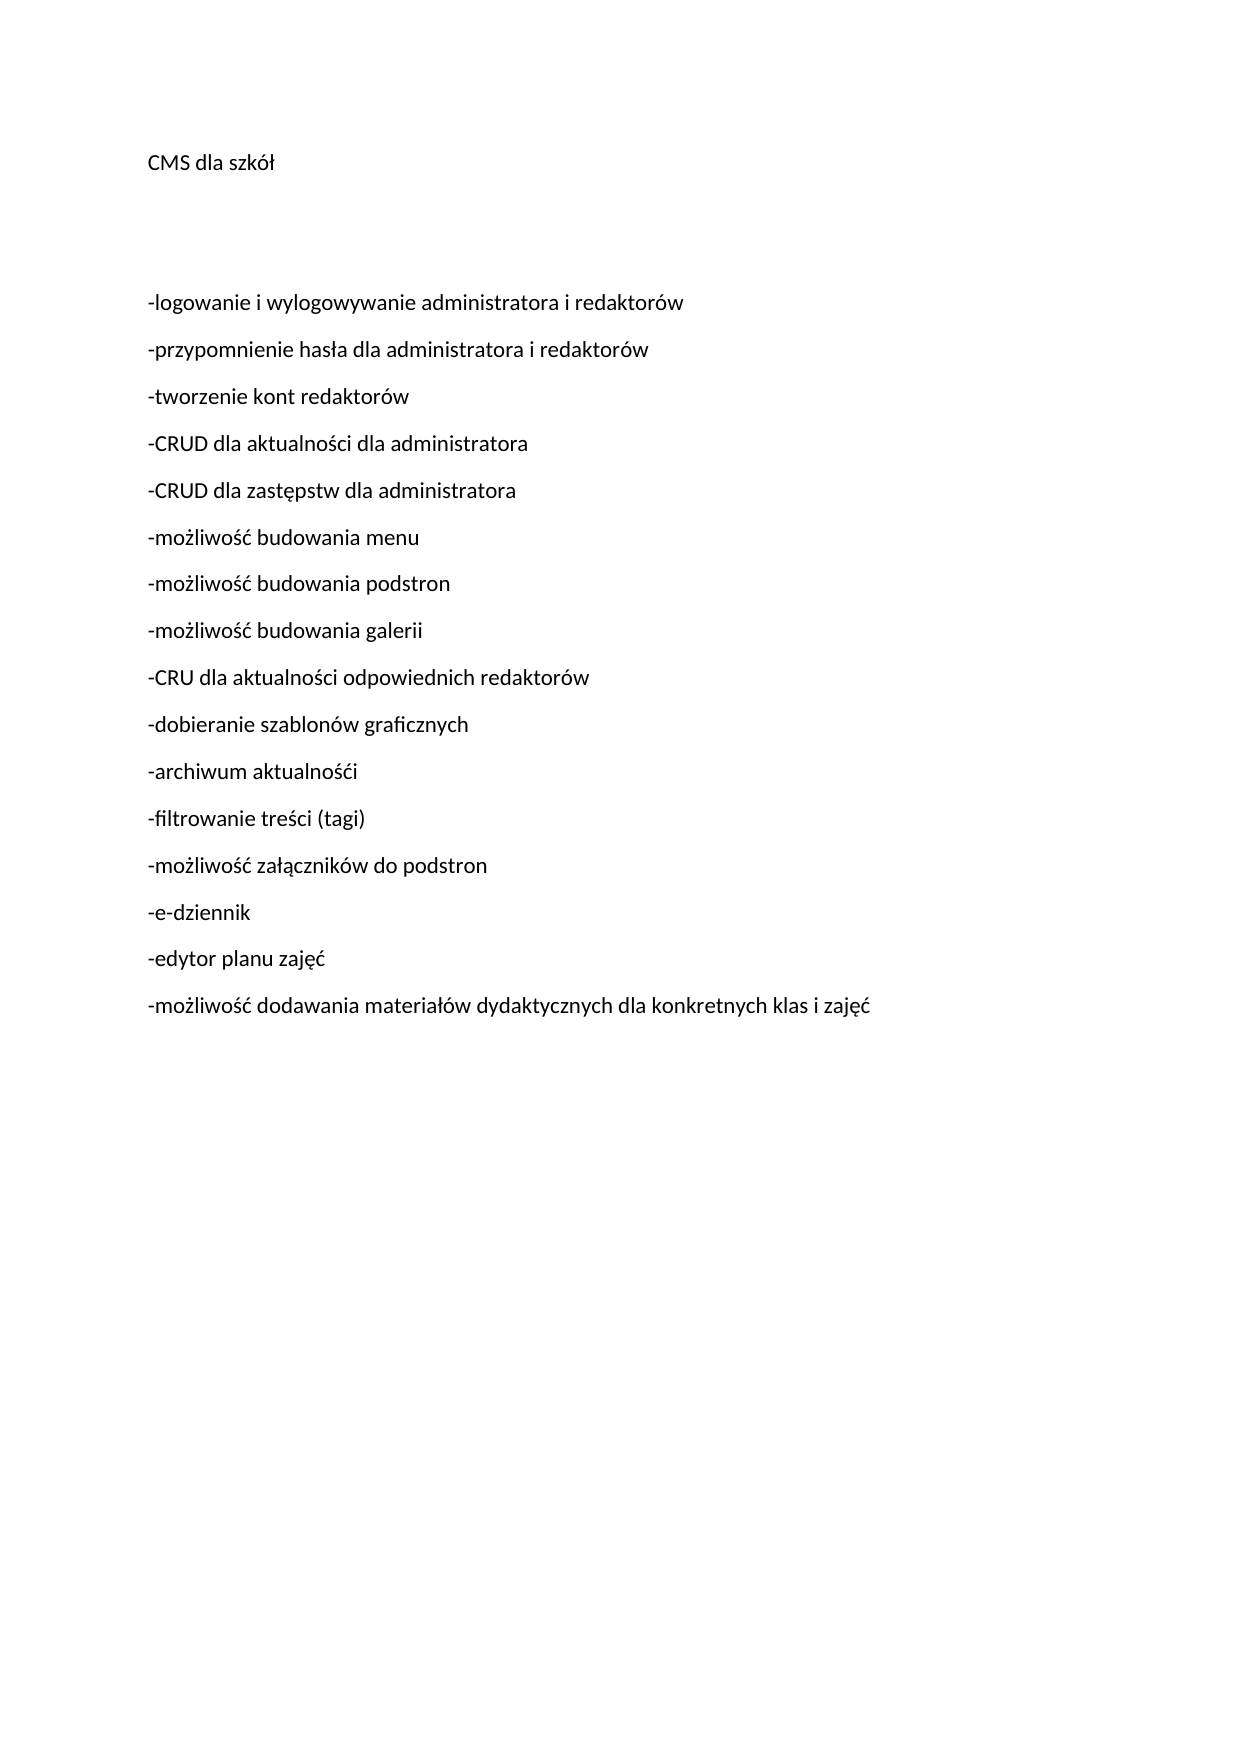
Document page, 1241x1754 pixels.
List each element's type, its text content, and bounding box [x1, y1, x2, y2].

text -filtrowanie treści (tagi) [148, 804, 1093, 832]
text -edytor planu zajęć [148, 944, 1093, 972]
text -możliwość załączników do podstron [148, 851, 1093, 879]
text -możliwość budowania galerii [148, 616, 1093, 644]
text -możliwość dodawania materiałów dydaktycznych dla konkretnych klas i zajęć [148, 991, 1093, 1019]
text -możliwość budowania menu [148, 523, 1093, 551]
text -e-dziennik [148, 898, 1093, 926]
text -przypomnienie hasła dla administratora i redaktorów [148, 335, 1093, 363]
text -CRUD dla aktualności dla administratora [148, 429, 1093, 457]
text -CRUD dla zastępstw dla administratora [148, 476, 1093, 504]
text -archiwum aktualnośći [148, 757, 1093, 785]
text -logowanie i wylogowywanie administratora i redaktorów [148, 288, 1093, 316]
text -tworzenie kont redaktorów [148, 382, 1093, 410]
text -możliwość budowania podstron [148, 569, 1093, 597]
text -dobieranie szablonów graficznych [148, 710, 1093, 738]
text CMS dla szkół [148, 148, 1093, 176]
text -CRU dla aktualności odpowiednich redaktorów [148, 663, 1093, 691]
